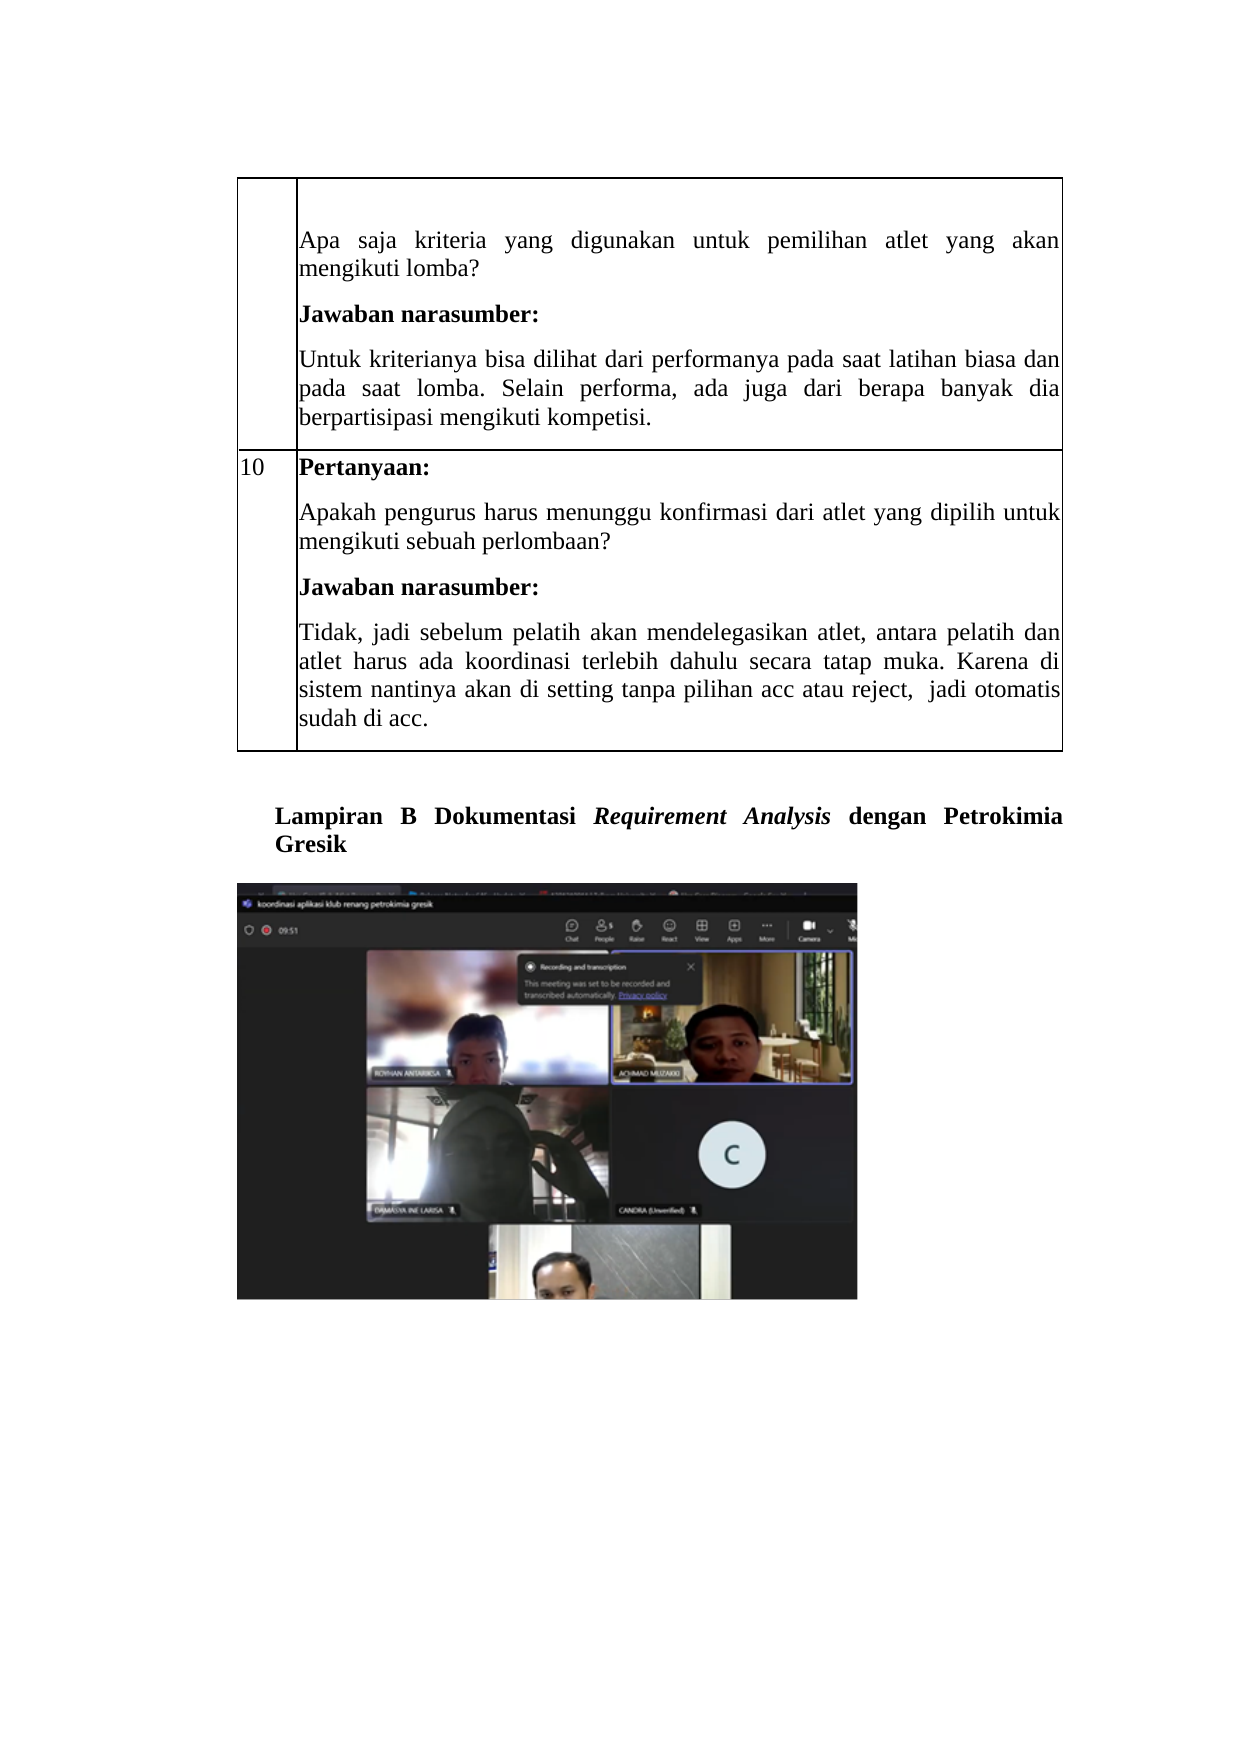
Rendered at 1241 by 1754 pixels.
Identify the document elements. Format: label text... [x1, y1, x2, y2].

picture [237, 883, 858, 1301]
table_cell 10 [238, 450, 296, 750]
table_cell Pertanyaan: Apakah pengurus harus menunggu konfirmasi dari atlet yang dipilih untuk mengikuti sebuah perlombaan? Jawaban narasumber: Tidak, jadi sebelum pelatih akan mendelegasikan atlet, antara pelatih dan atlet harus ada koordinasi terlebih dahulu secara tatap muka. Karena di sistem nantinya akan di setting tanpa pilihan acc atau reject, jadi otomatis sudah di acc. [298, 451, 1062, 750]
table_cell 9 [238, 179, 296, 449]
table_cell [298, 179, 1062, 449]
list Lampiran B Dokumentasi Requirement Analysis dengan Petrokimia Gresik [274, 801, 1063, 858]
